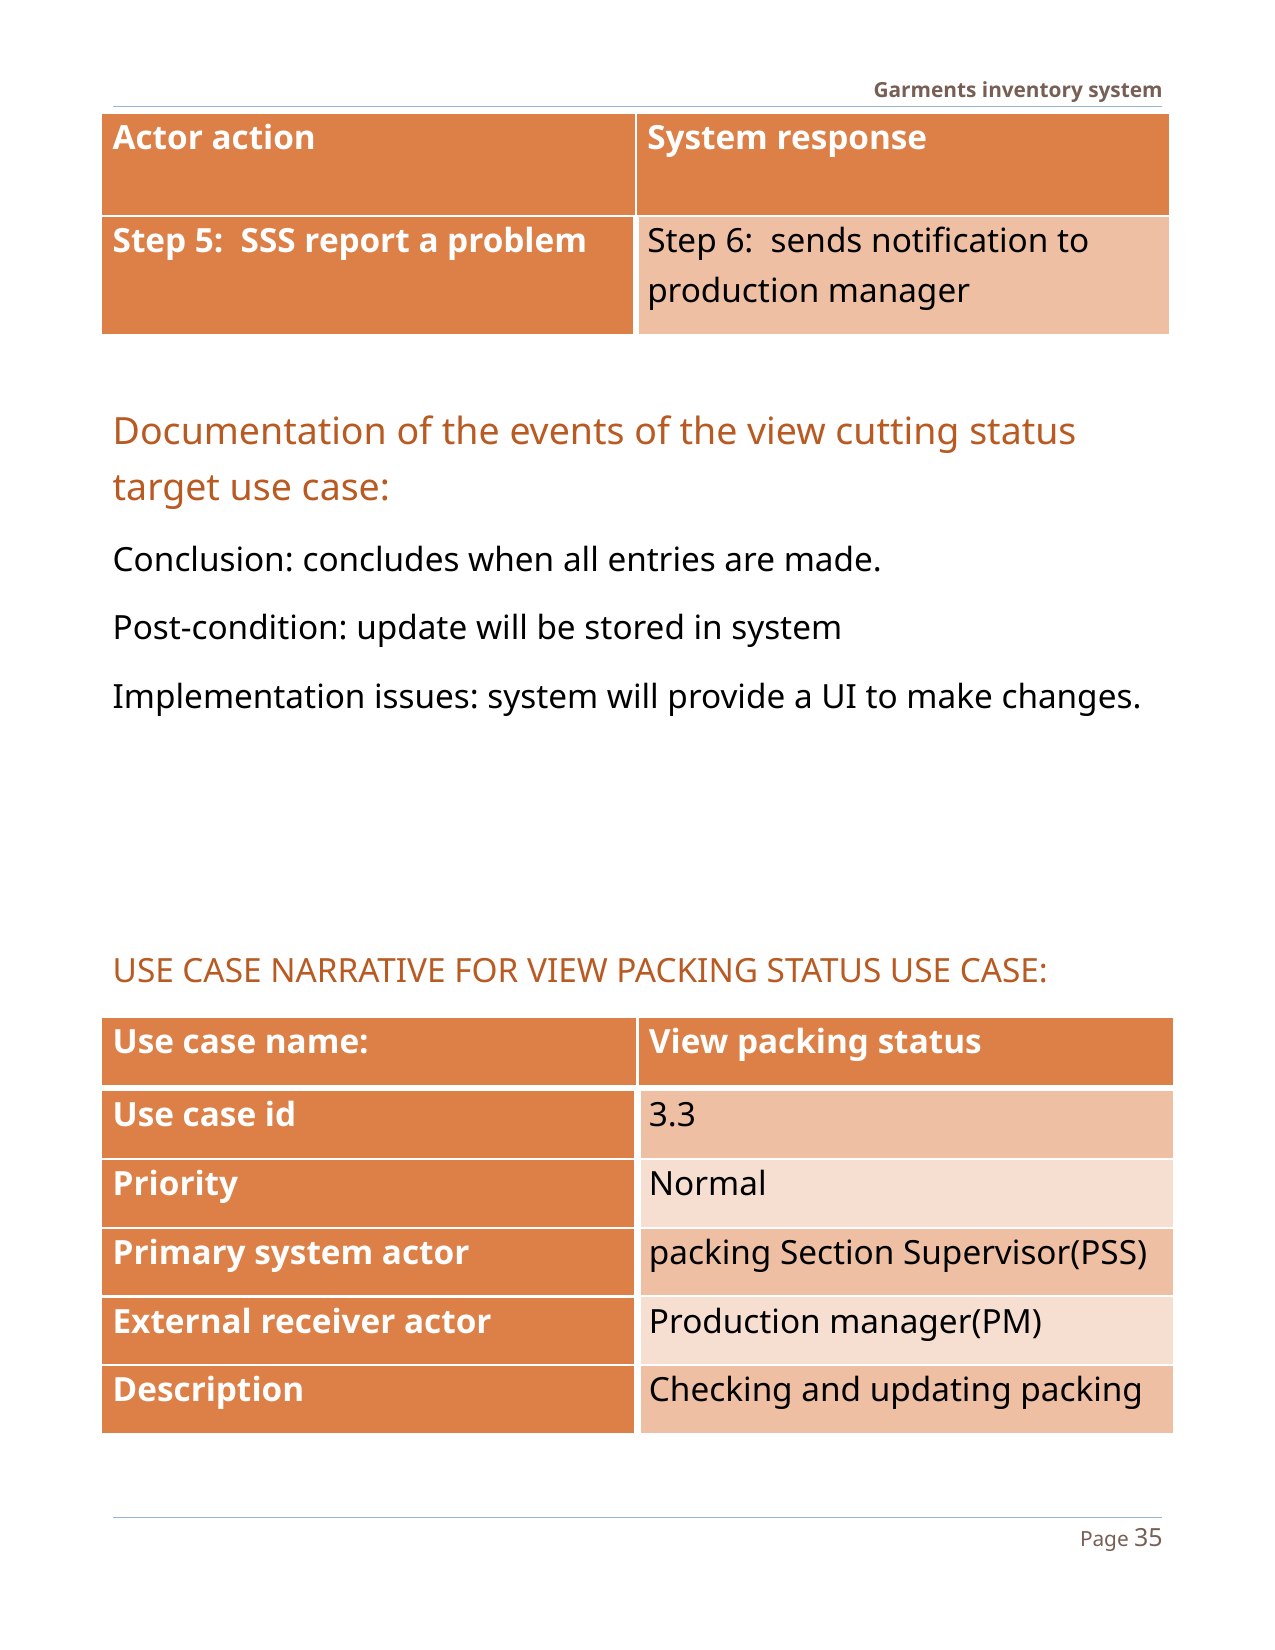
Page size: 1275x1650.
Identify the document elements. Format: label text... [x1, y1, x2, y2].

text Post-condition: update will be stored in system [112, 604, 1162, 649]
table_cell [641, 1366, 1173, 1433]
table_cell Description [102, 1366, 634, 1433]
table_cell Step 6: sends notification to production manager [639, 217, 1169, 334]
table_cell Priority [102, 1160, 634, 1227]
table_header View packing status [639, 1018, 1173, 1085]
text Documentation of the events of the view cutting status target use case: [112, 404, 1162, 512]
table_cell Use case id [102, 1091, 634, 1158]
text Conclusion: concludes when all entries are made. [112, 535, 1162, 581]
table_header Actor action [102, 114, 635, 215]
table_cell packing Section Supervisor(PSS) [641, 1229, 1173, 1295]
table_cell Primary system actor [102, 1229, 634, 1295]
table_header System response [637, 114, 1169, 215]
table_cell 3.3 [641, 1091, 1173, 1158]
table_cell External receiver actor [102, 1298, 634, 1364]
table_cell Step 5: SSS report a problem [102, 217, 633, 334]
text USE CASE NARRATIVE FOR VIEW PACKING STATUS USE CASE: [112, 947, 1162, 993]
table_cell Production manager(PM) [641, 1297, 1173, 1364]
text Implementation issues: system will provide a UI to make changes. [112, 673, 1162, 718]
table_header Use case name: [102, 1018, 636, 1085]
table_cell Normal [641, 1160, 1173, 1227]
